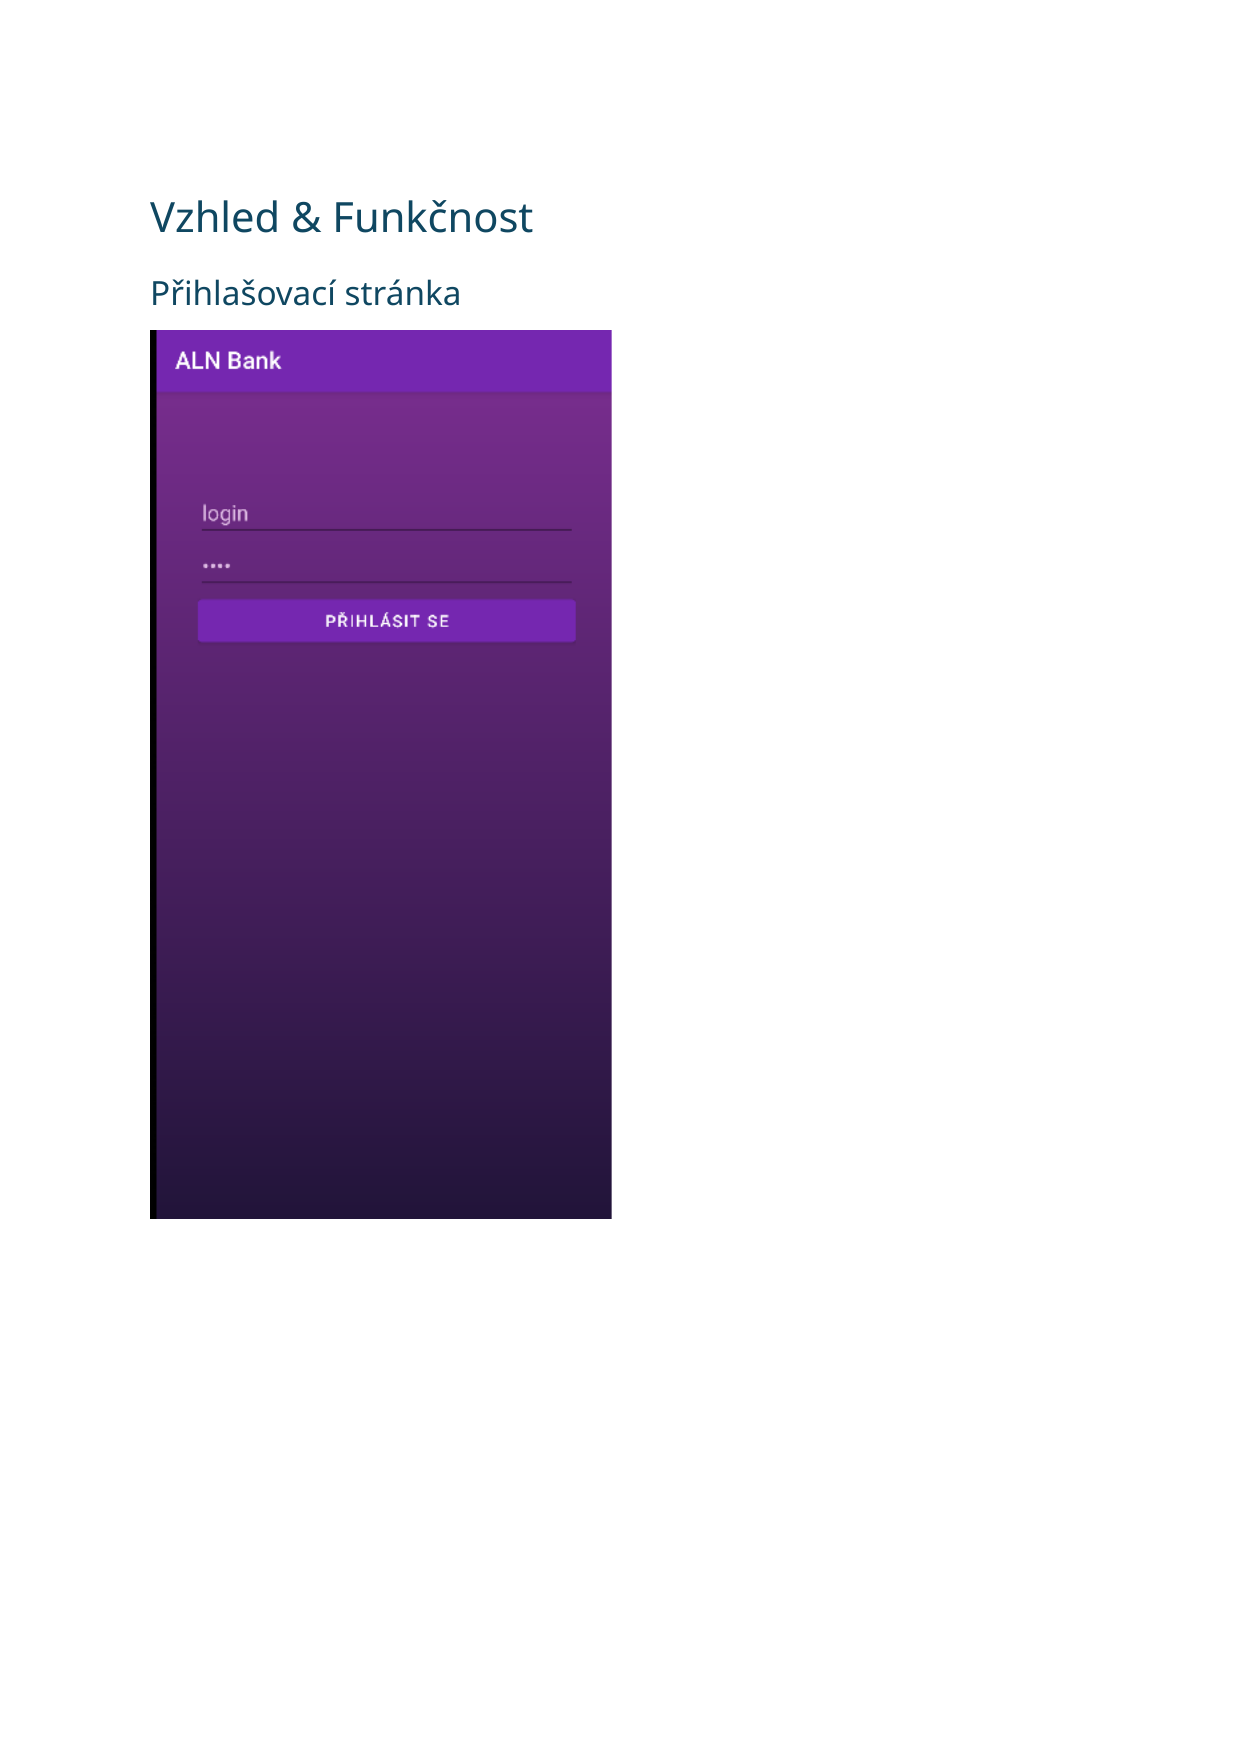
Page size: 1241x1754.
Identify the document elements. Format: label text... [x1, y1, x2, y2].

subtitle Vzhled & Funkčnost [150, 187, 1090, 244]
picture [150, 330, 612, 1219]
subtitle Přihlašovací stránka [150, 269, 1090, 315]
